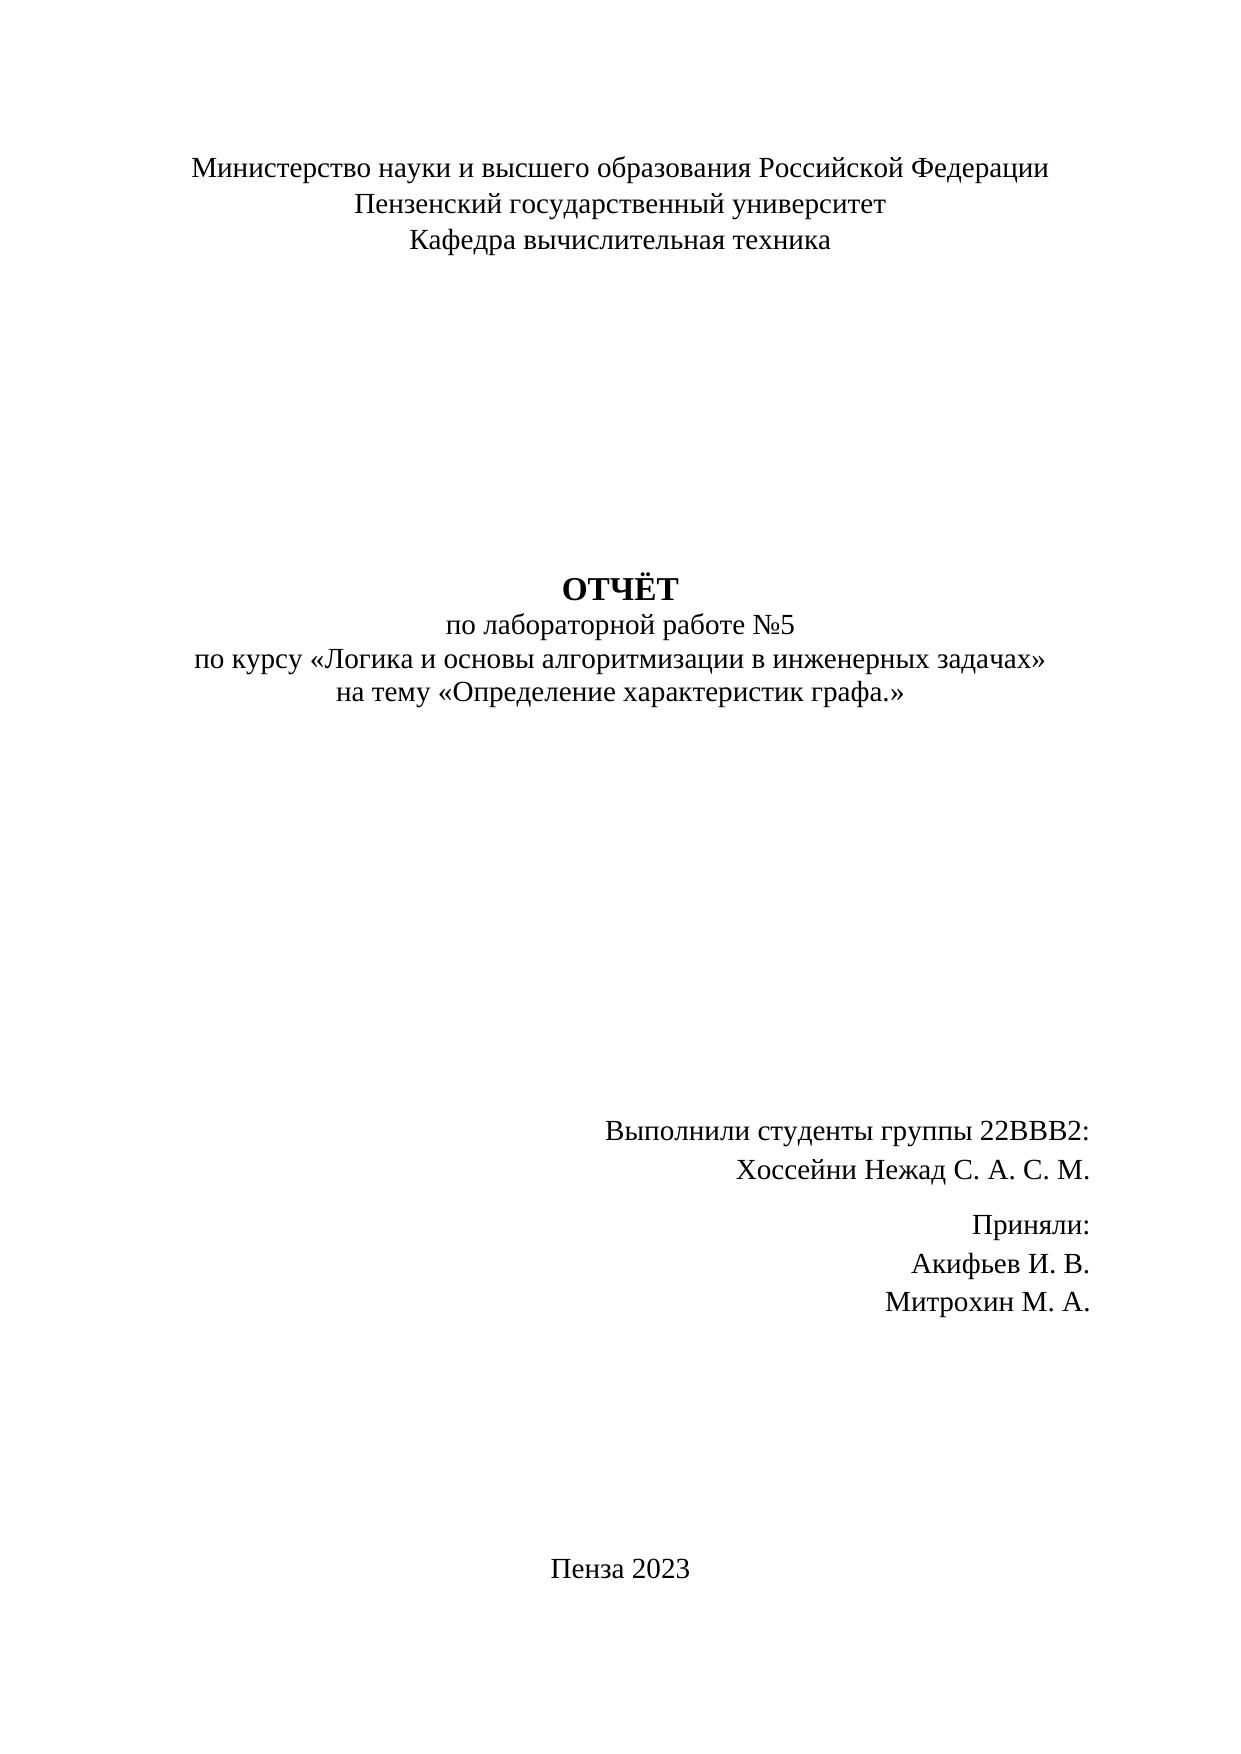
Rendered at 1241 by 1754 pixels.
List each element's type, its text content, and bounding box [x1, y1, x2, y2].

text Выполнили студенты группы 22ВВВ2: Хоссейни Нежад С. А. С. М. [150, 1113, 1090, 1186]
text Приняли: Акифьев И. В. Митрохин М. А. [150, 1207, 1090, 1318]
text Пенза 2023 [150, 1551, 1090, 1584]
text ОТЧËТ по лабораторной работе №5 по курсу «Логика и основы алгоритмизации в инженерных задачах» на тему «Определение характеристик графа.» [150, 569, 1090, 737]
text Министерство науки и высшего образования Российской Федерации Пензенский государственный университет Кафедра вычислительная техника [150, 150, 1090, 286]
